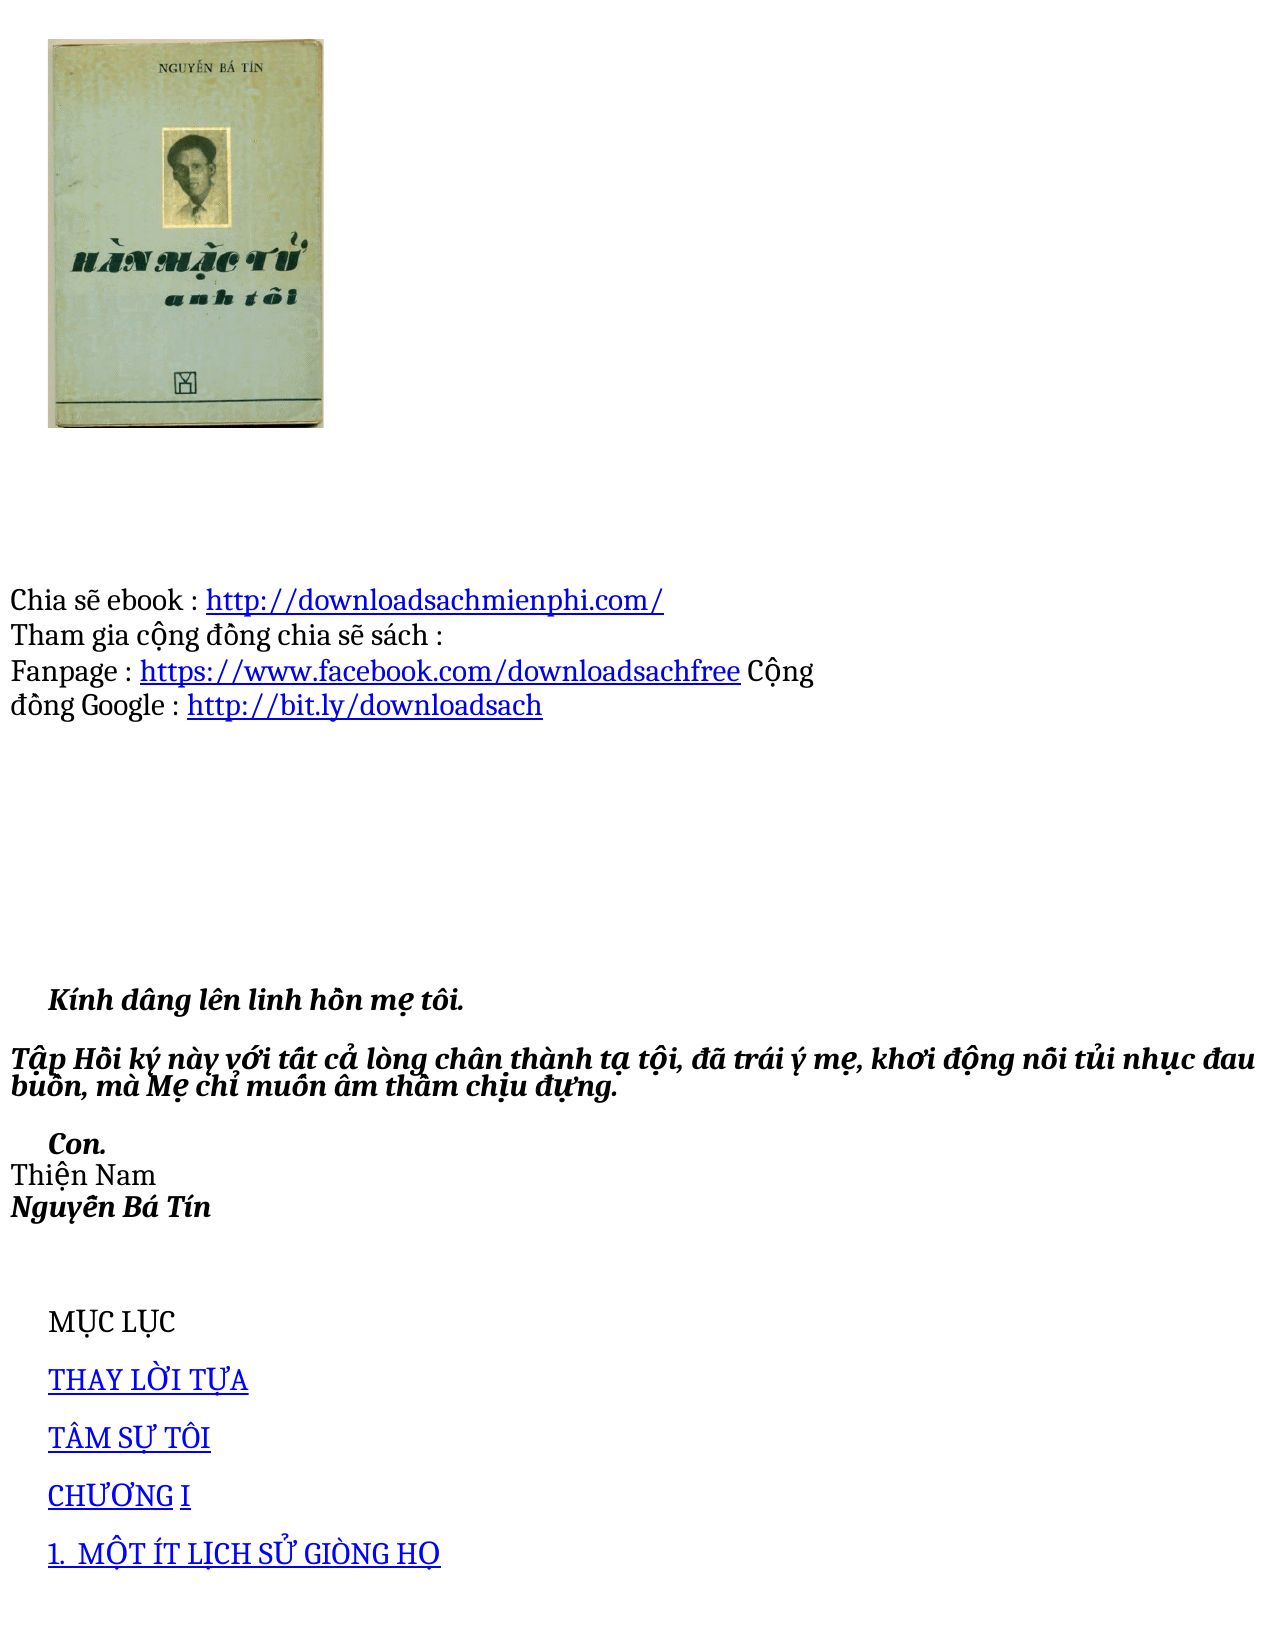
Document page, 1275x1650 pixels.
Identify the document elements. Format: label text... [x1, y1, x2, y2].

text Chia sẽ ebook : http://downloadsachmienphi.com/ Tham gia cộng đồng chia sẽ sách : [10, 582, 717, 653]
subtitle Kính dâng lên linh hồn mẹ tôi. [48, 982, 1275, 1018]
text Thiện Nam [10, 1161, 1275, 1191]
subtitle Con. [48, 1128, 1275, 1161]
subtitle Nguyễn Bá Tín [10, 1191, 1275, 1224]
text Fanpage : https://www.facebook.com/downloadsachfree Cộng đồng Google : http://bit.ly/downloadsach [10, 653, 839, 723]
picture [47, 39, 324, 428]
text Tập Hồi ký này với tất cả lòng chân thành tạ tội, đã trái ý mẹ, khơi động nỗi tủi nhục đau buồn, mà Mẹ chỉ muốn âm thầm chịu đựng. [10, 1047, 1275, 1104]
text MỤC LỤC THAY LỜI TỰA TÂM SỰ TÔI CHƯƠNG I [48, 1305, 250, 1514]
list MỘT ÍT LỊCH SỬ GIÒNG HỌ [48, 1536, 1275, 1572]
